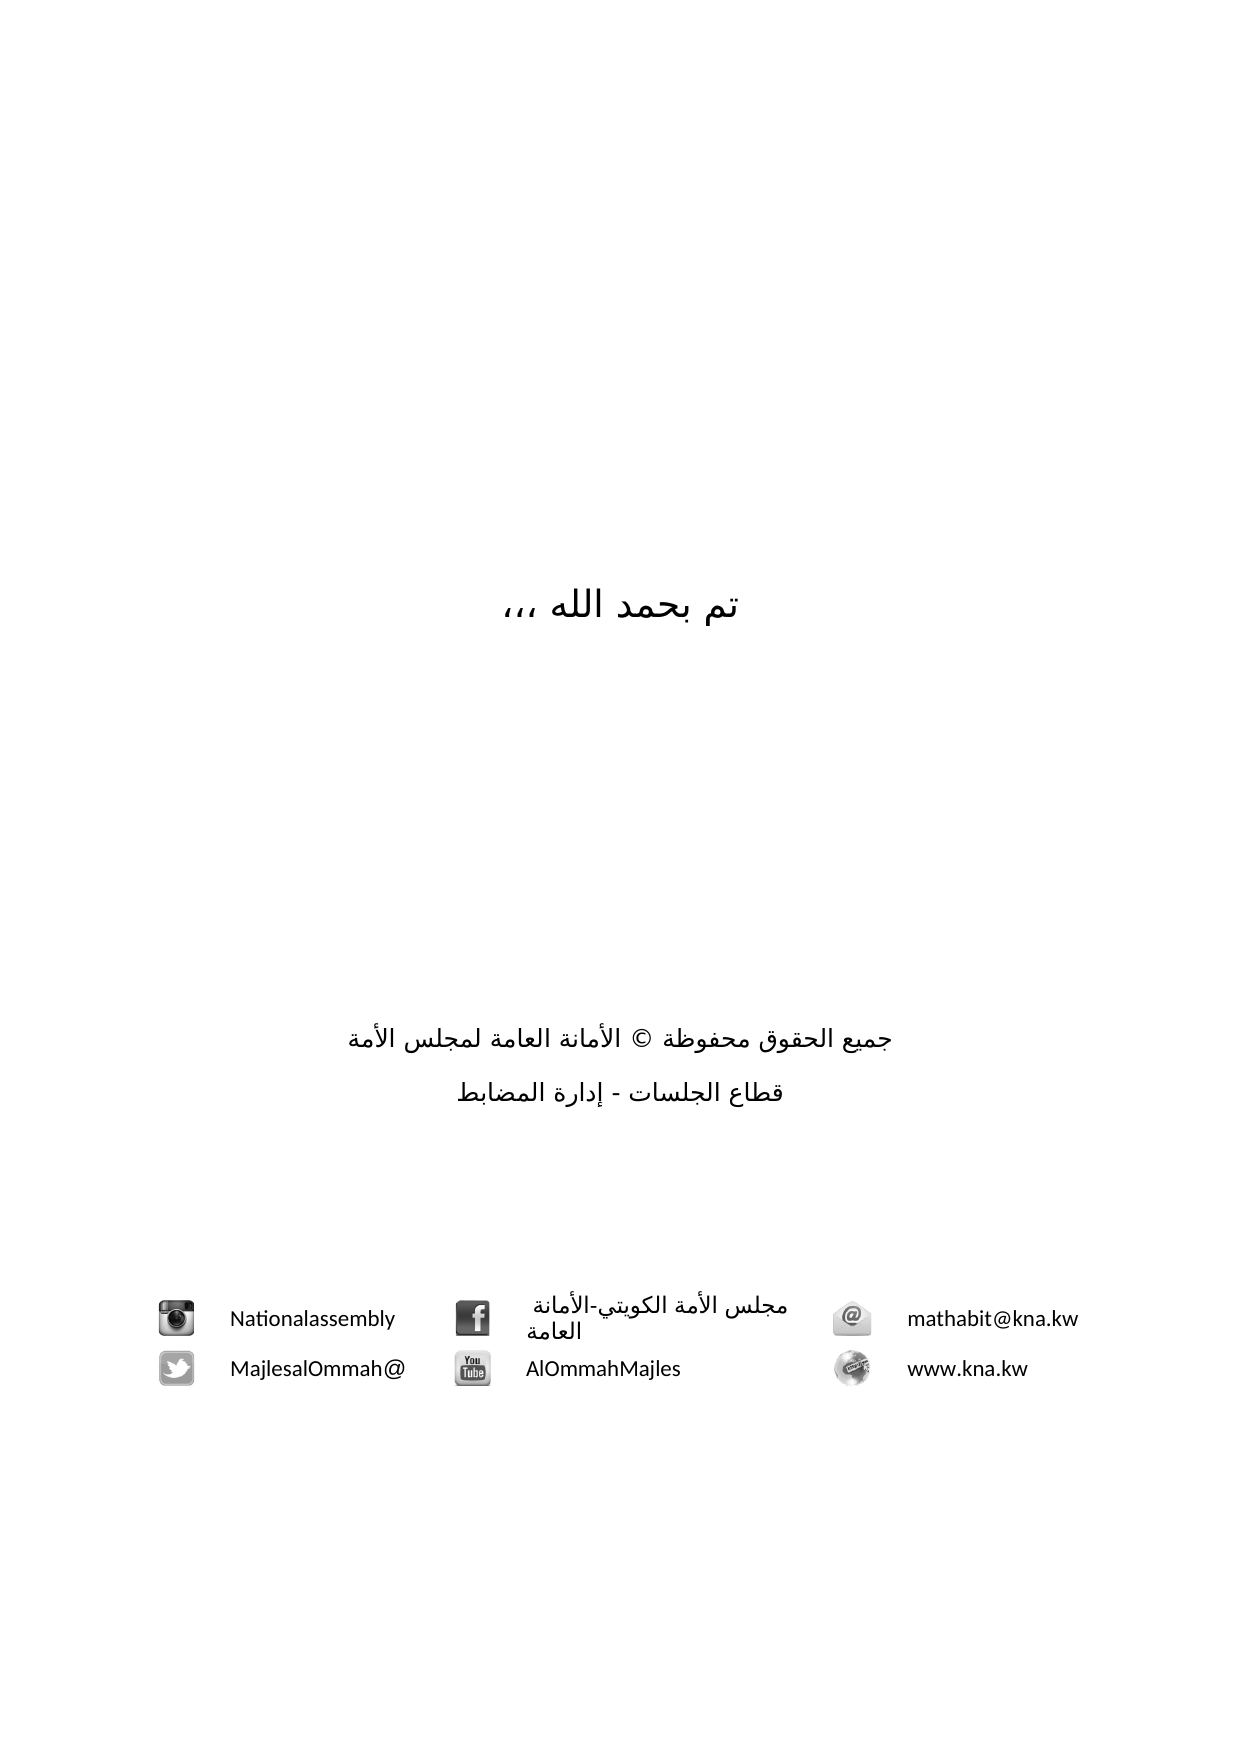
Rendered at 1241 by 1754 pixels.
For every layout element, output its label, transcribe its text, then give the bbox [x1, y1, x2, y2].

text تم بحمد الله ،،، [187, 582, 1053, 626]
table_cell @MajlesalOmmah [219, 1345, 430, 1391]
table_header [134, 1292, 219, 1344]
table_cell [430, 1345, 515, 1391]
table_header مجلس الأمة الكويتي-الأمانة العامة [515, 1292, 808, 1344]
table_cell AlOmmahMajles [515, 1345, 808, 1391]
picture [454, 1350, 491, 1386]
table_header mathabit@kna.kw [896, 1292, 1106, 1344]
table_cell [134, 1345, 219, 1391]
picture [158, 1300, 194, 1336]
picture [158, 1350, 195, 1386]
picture [832, 1300, 872, 1336]
table_cell www.kna.kw [896, 1345, 1106, 1391]
picture [834, 1350, 870, 1386]
table_header Nationalassembly [219, 1292, 430, 1344]
table_header [430, 1292, 515, 1344]
text قطاع الجلسات - إدارة المضابط [187, 1078, 1053, 1107]
table_header [808, 1292, 896, 1344]
picture [455, 1300, 490, 1336]
table_cell [808, 1345, 896, 1391]
text جميع الحقوق محفوظة © الأمانة العامة لمجلس الأمة [187, 1024, 1053, 1053]
